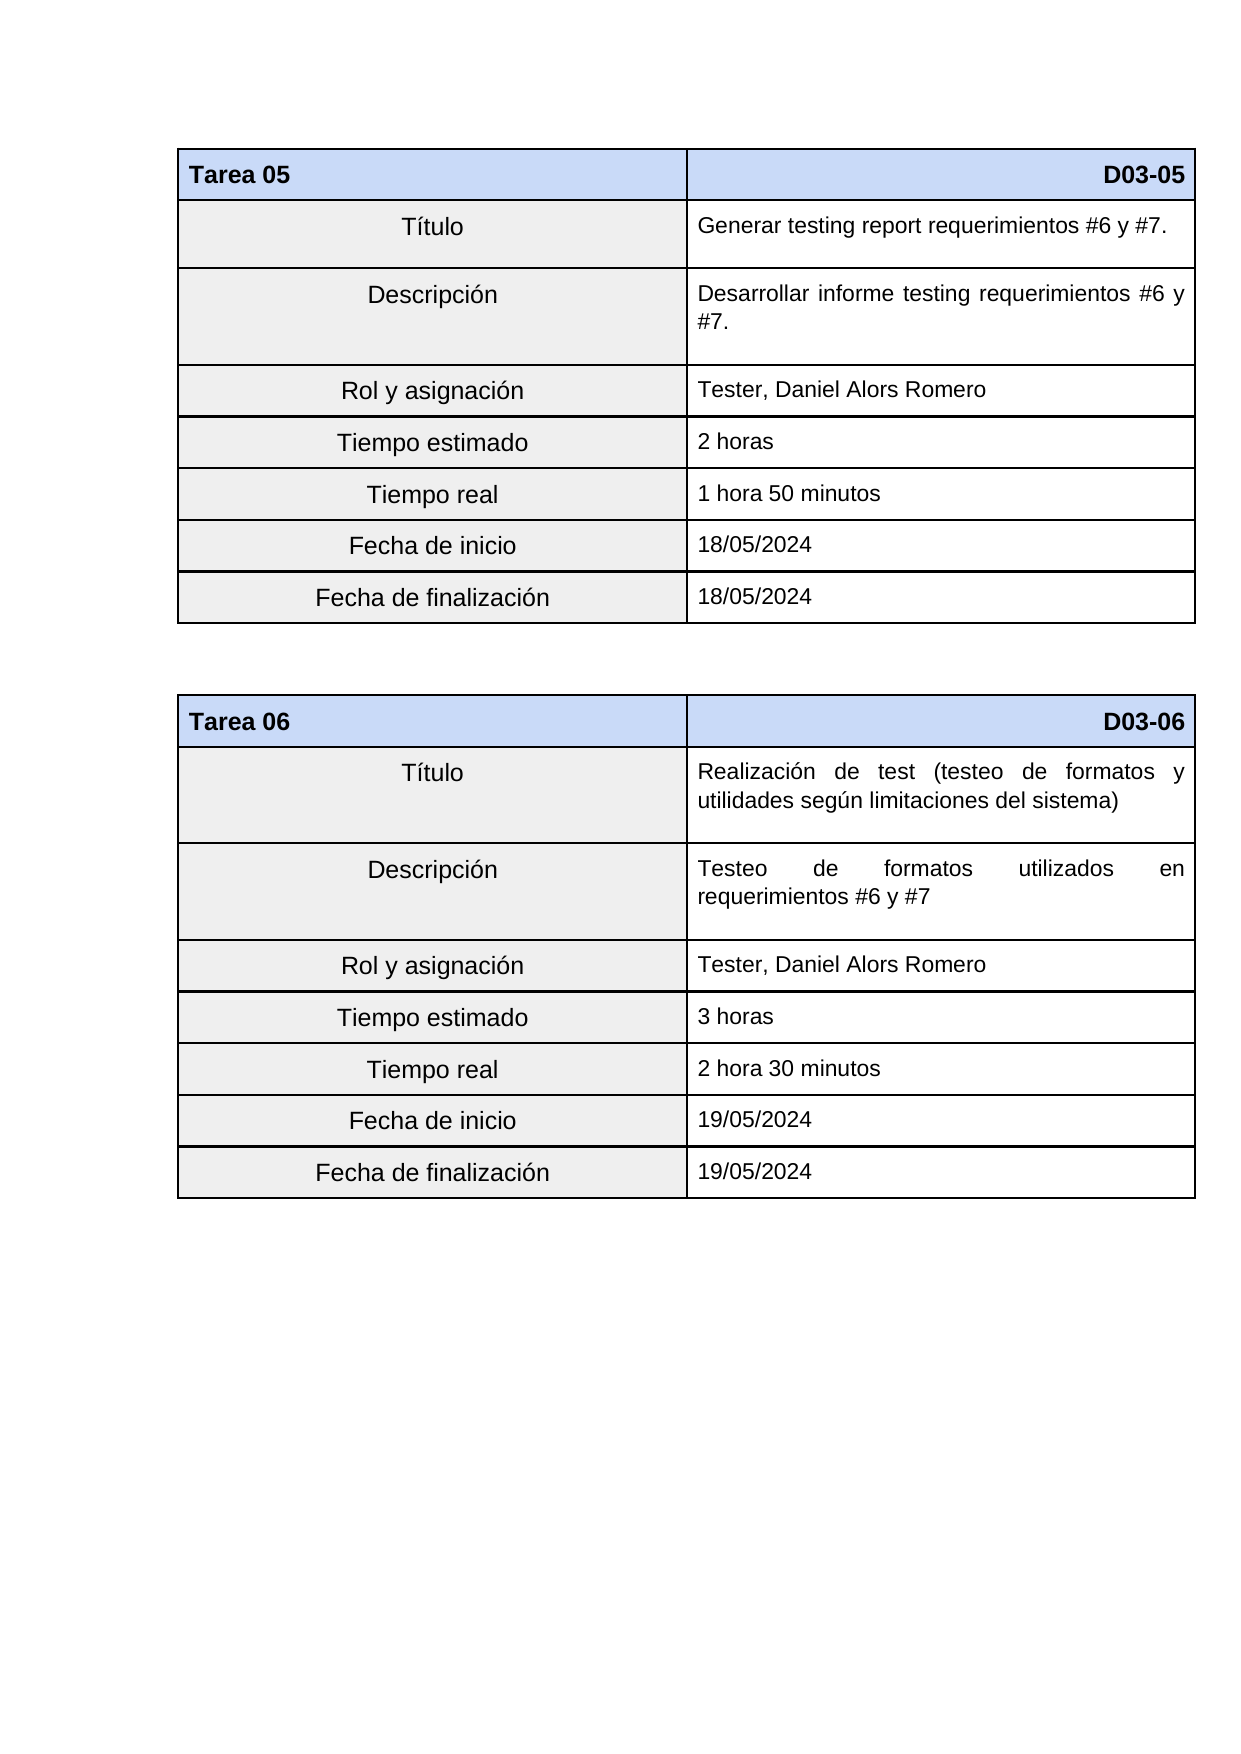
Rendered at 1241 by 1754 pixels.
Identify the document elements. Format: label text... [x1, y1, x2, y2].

table_cell Tiempo real [179, 469, 686, 519]
table_cell 19/05/2024 [688, 1096, 1194, 1145]
table_header D03-06 [688, 696, 1194, 746]
table_cell Título [179, 201, 686, 267]
table_cell Testeo de formatos utilizados en requerimientos #6 y #7 [688, 844, 1194, 939]
table_cell Tester, Daniel Alors Romero [688, 366, 1194, 415]
table_cell 18/05/2024 [688, 573, 1194, 622]
table_header D03-05 [688, 150, 1194, 199]
table_cell Tiempo estimado [179, 993, 686, 1042]
table_cell Generar testing report requerimientos #6 y #7. [688, 201, 1194, 267]
table_cell 18/05/2024 [688, 521, 1194, 570]
table_cell Rol y asignación [179, 366, 686, 415]
table_cell 2 horas [688, 418, 1194, 467]
table_cell Título [179, 748, 686, 842]
table_cell 19/05/2024 [688, 1148, 1194, 1197]
table_header Tarea 06 [179, 696, 686, 746]
table_cell Tester, Daniel Alors Romero [688, 941, 1194, 990]
table_cell Fecha de finalización [179, 1148, 686, 1197]
table_cell Descripción [179, 844, 686, 939]
table_header Tarea 05 [179, 150, 686, 199]
table_cell 1 hora 50 minutos [688, 469, 1194, 519]
table_cell Rol y asignación [179, 941, 686, 990]
table_cell Desarrollar informe testing requerimientos #6 y #7. [688, 269, 1194, 364]
table_cell 2 hora 30 minutos [688, 1044, 1194, 1094]
table_cell Fecha de inicio [179, 1096, 686, 1145]
table_cell Fecha de finalización [179, 573, 686, 622]
table_cell Fecha de inicio [179, 521, 686, 570]
table_cell Realización de test (testeo de formatos y utilidades según limitaciones del sistema) [688, 748, 1194, 842]
table_cell Tiempo estimado [179, 418, 686, 467]
table_cell Tiempo real [179, 1044, 686, 1094]
table_cell Descripción [179, 269, 686, 364]
table_cell 3 horas [688, 993, 1194, 1042]
